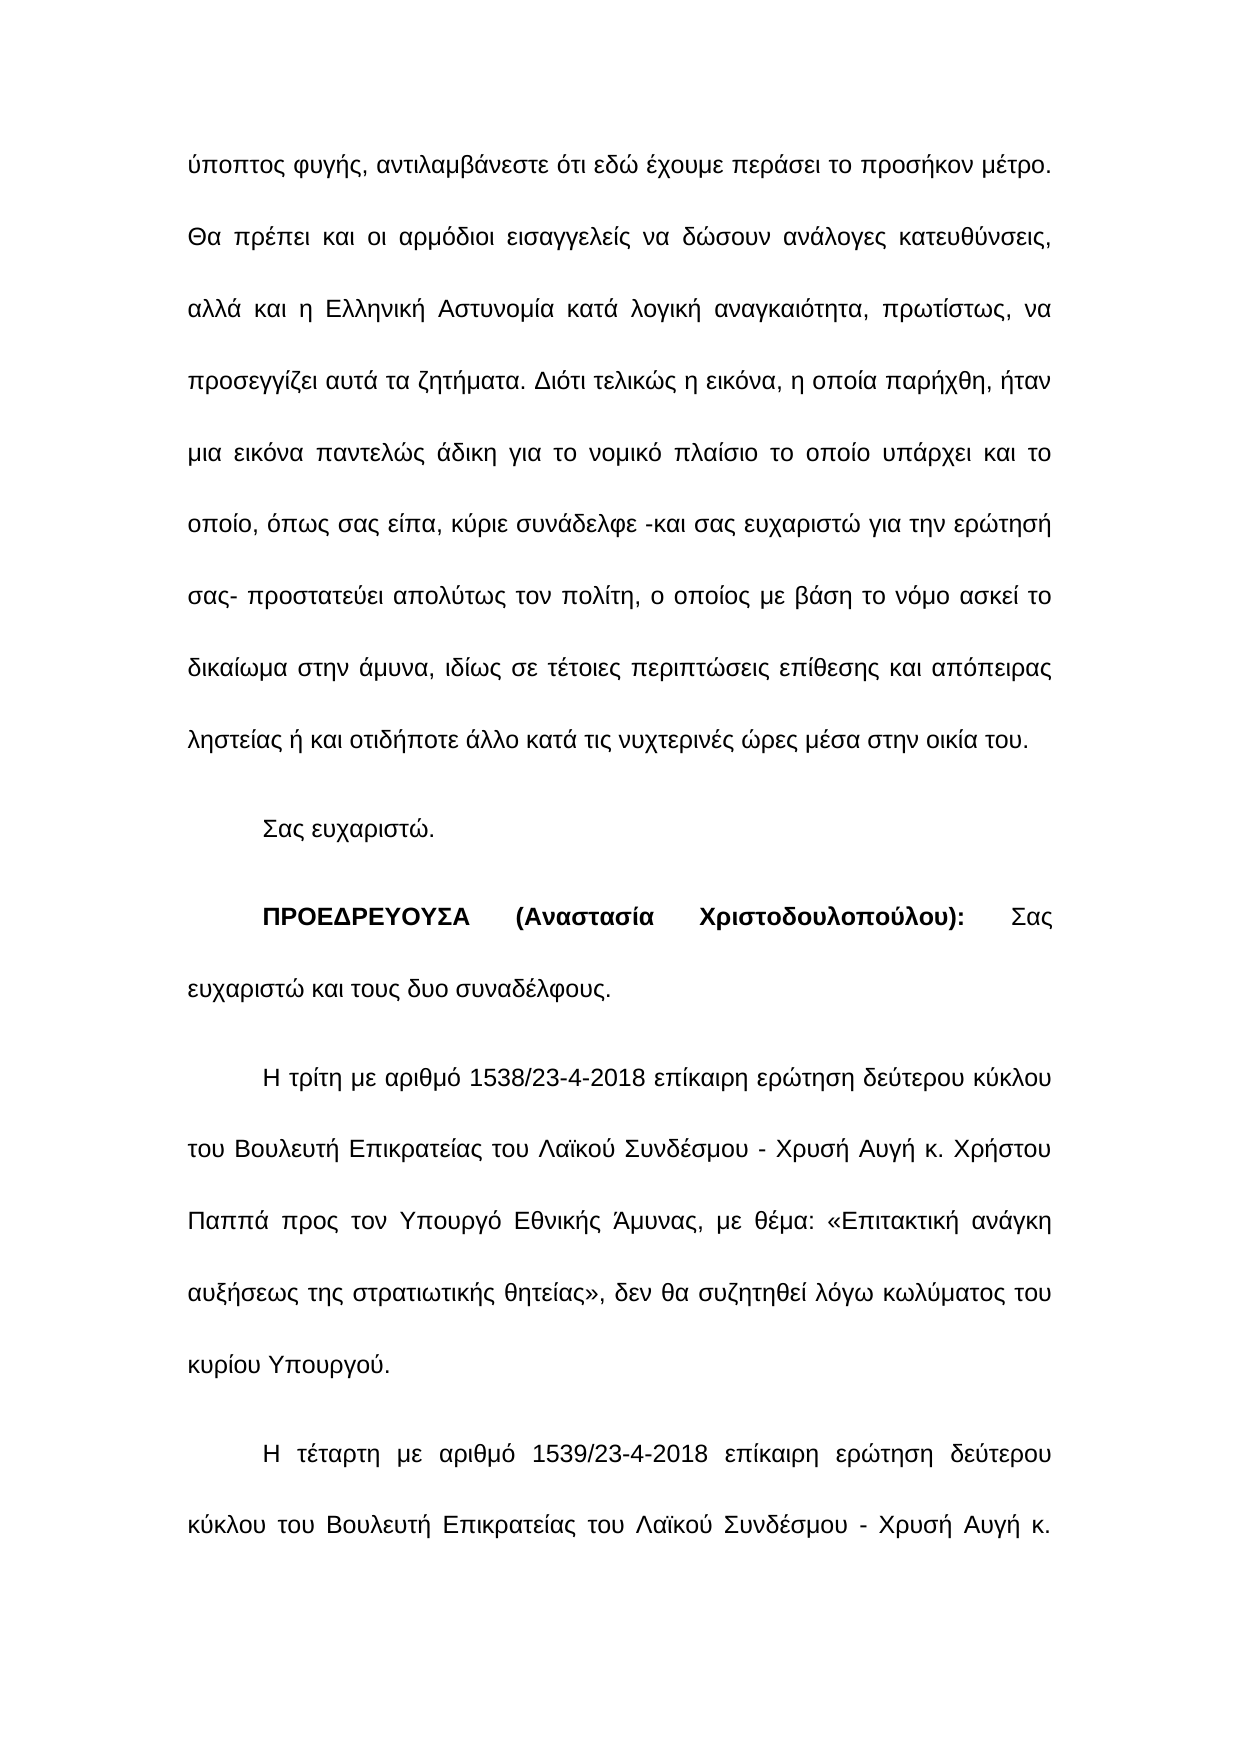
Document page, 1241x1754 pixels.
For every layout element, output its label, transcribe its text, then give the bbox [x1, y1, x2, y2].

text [187, 150, 1053, 754]
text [187, 1438, 1053, 1539]
text ΠΡΟΕΔΡΕΥΟΥΣΑ (Αναστασία Χριστοδουλοπούλου): Σας ευχαριστώ και τους δυο συναδέλφους. [187, 902, 1053, 1003]
text Σας ευχαριστώ. [187, 813, 1053, 842]
text Η τρίτη με αριθμό 1538/23-4-2018 επίκαιρη ερώτηση δεύτερου κύκλου του Βουλευτή Επικρατείας του Λαϊκού Συνδέσμου - Χρυσή Αυγή κ. Χρήστου Παππά προς τον Υπουργό Εθνικής Άμυνας, με θέμα: «Επιτακτική ανάγκη αυξήσεως της στρατιωτικής θητείας», δεν θα συζητηθεί λόγω κωλύματος του κυρίου Υπουργού. [187, 1062, 1053, 1379]
